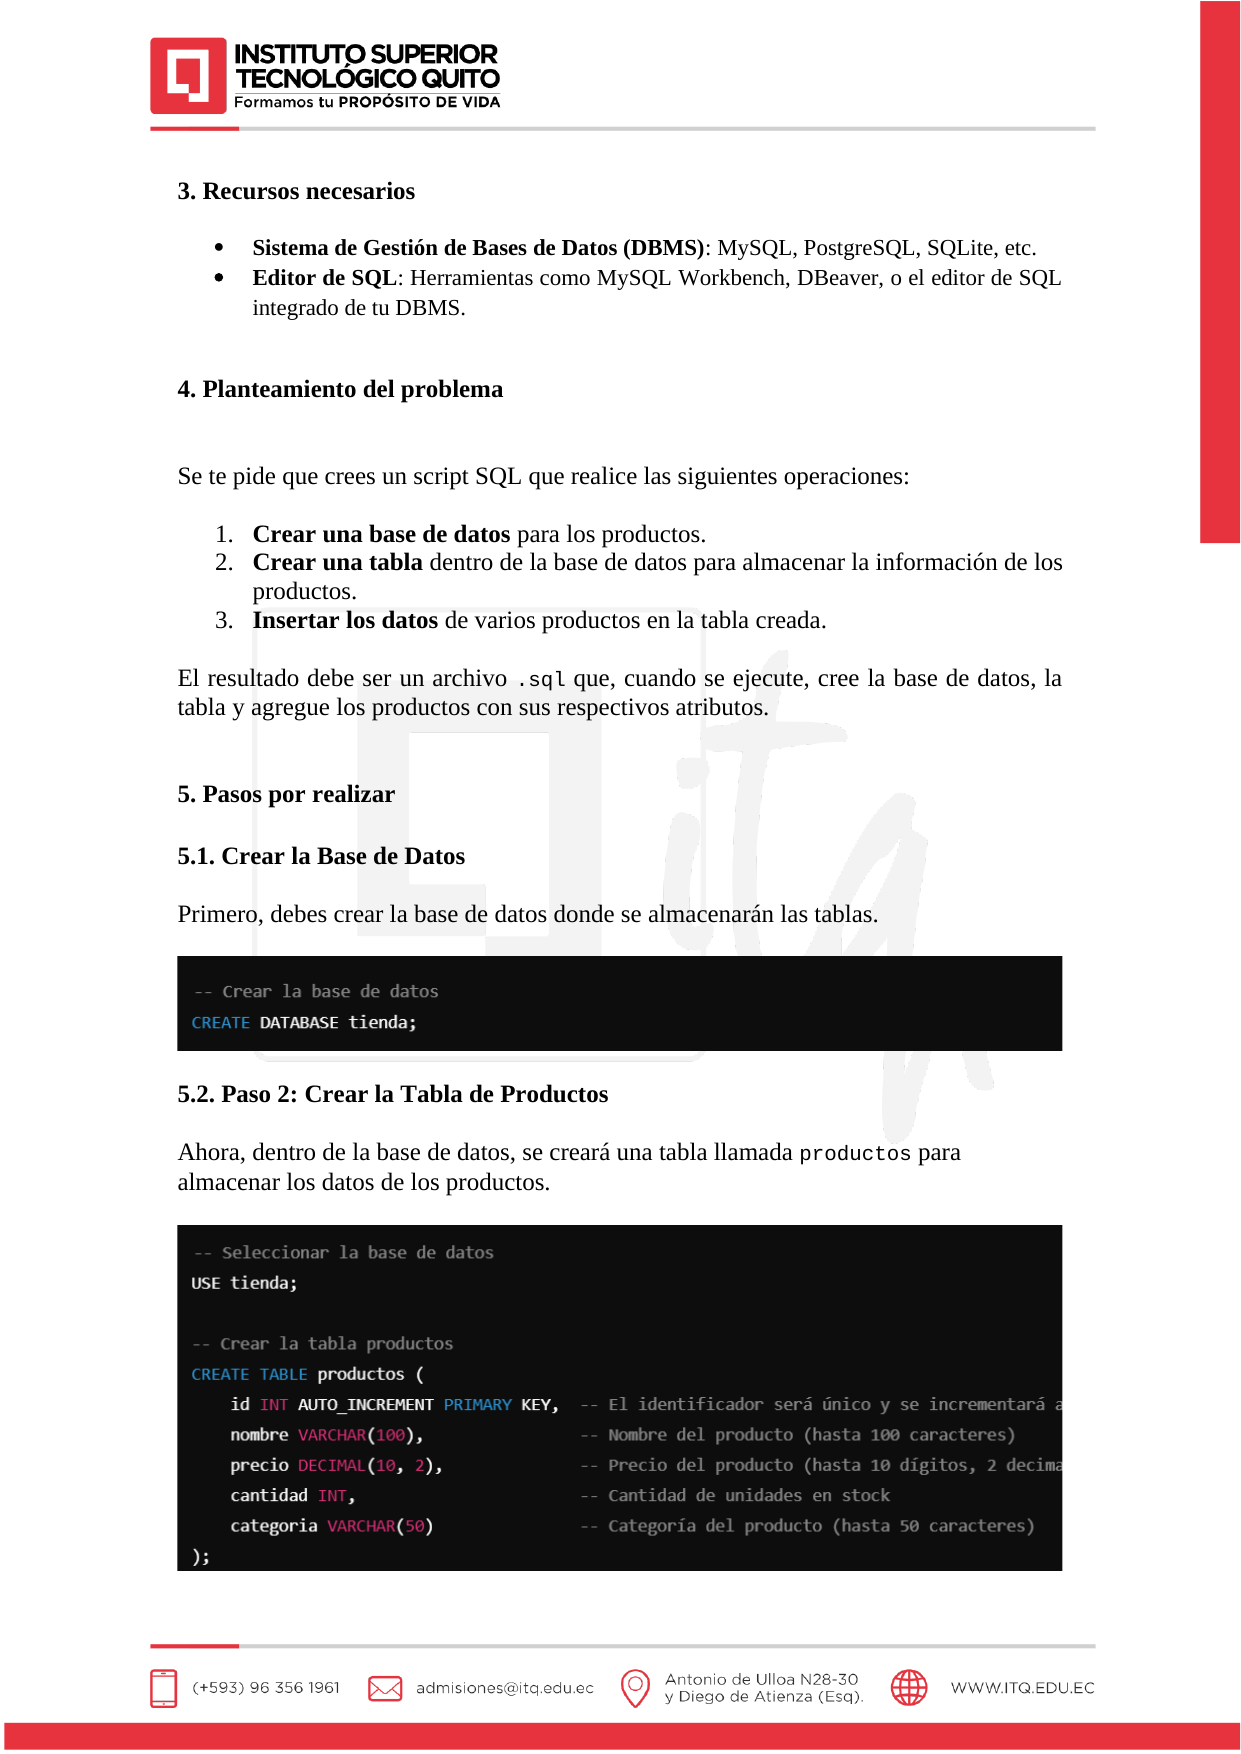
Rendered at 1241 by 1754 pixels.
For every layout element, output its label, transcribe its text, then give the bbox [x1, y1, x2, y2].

text Primero, debes crear la base de datos donde se almacenarán las tablas. [177, 899, 1063, 927]
list Editor de SQL: Herramientas como MySQL Workbench, DBeaver, o el editor de SQL integrado de tu DBMS. [215, 264, 1063, 321]
text 3. Recursos necesarios [177, 176, 1063, 205]
text Se te pide que crees un script SQL que realice las siguientes operaciones: [177, 461, 1063, 489]
text 4. Planteamiento del problema [177, 374, 1063, 403]
list Insertar los datos de varios productos en la tabla creada. [215, 605, 1063, 634]
picture [4, 0, 1241, 1750]
list Crear una base de datos para los productos. [215, 519, 1063, 547]
list Crear una tabla dentro de la base de datos para almacenar la información de los productos. [215, 547, 1063, 605]
subtitle 5.1. Crear la Base de Datos [177, 841, 1063, 869]
text 5. Pasos por realizar [177, 779, 1063, 808]
text Ahora, dentro de la base de datos, se creará una tabla llamada productos para almacenar los datos de los productos. [177, 1137, 1063, 1196]
list Sistema de Gestión de Bases de Datos (DBMS): MySQL, PostgreSQL, SQLite, etc. [215, 234, 1063, 260]
subtitle 5.2. Paso 2: Crear la Tabla de Productos [177, 1079, 1063, 1108]
text El resultado debe ser un archivo .sql que, cuando se ejecute, cree la base de datos, la tabla y agregue los productos con sus respectivos atributos. [177, 663, 1063, 721]
